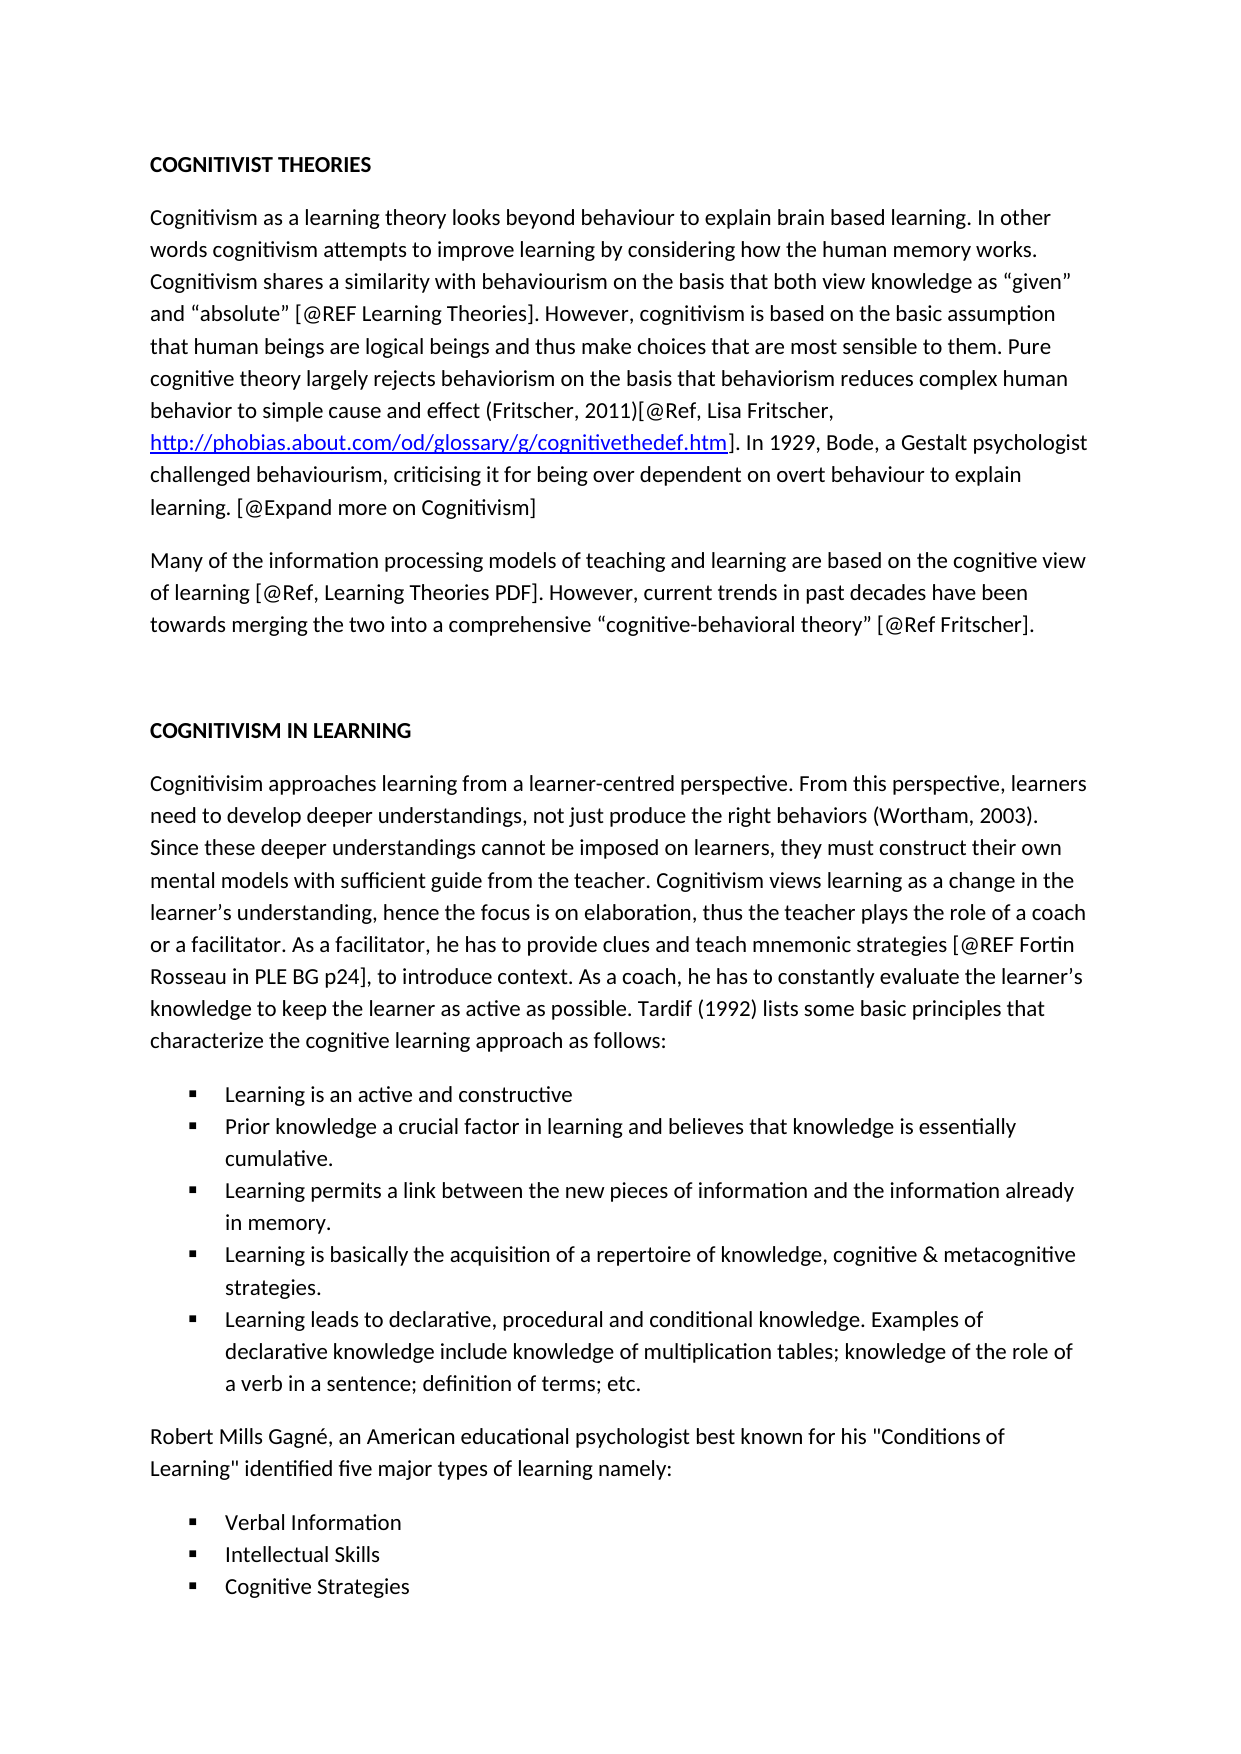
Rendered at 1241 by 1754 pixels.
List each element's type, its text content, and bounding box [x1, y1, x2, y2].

list Verbal Information [187, 1508, 1090, 1536]
text Cognitivisim approaches learning from a learner-centred perspective. From this perspective, learners need to develop deeper understandings, not just produce the right behaviors (Wortham, 2003). Since these deeper understandings cannot be imposed on learners, they must construct their own mental models with sufficient guide from the teacher. Cognitivism views learning as a change in the learner’s understanding, hence the focus is on elaboration, thus the teacher plays the role of a coach or a facilitator. As a facilitator, he has to provide clues and teach mnemonic strategies [@REF Fortin Rosseau in PLE BG p24], to introduce context. As a coach, he has to constantly evaluate the learner’s knowledge to keep the learner as active as possible. Tardif (1992) lists some basic principles that characterize the cognitive learning approach as follows: [150, 769, 1090, 1055]
list Prior knowledge a crucial factor in learning and believes that knowledge is essentially cumulative. [187, 1112, 1090, 1172]
text Robert Mills Gagné, an American educational psychologist best known for his "Conditions of Learning" identified five major types of learning namely: [150, 1422, 1090, 1483]
list Cognitive Strategies [187, 1572, 1090, 1600]
list Intellectual Skills [187, 1540, 1090, 1568]
text Cognitivism as a learning theory looks beyond behaviour to explain brain based learning. In other words cognitivism attempts to improve learning by considering how the human memory works. Cognitivism shares a similarity with behaviourism on the basis that both view knowledge as “given” and “absolute” [@REF Learning Theories]. However, cognitivism is based on the basic assumption that human beings are logical beings and thus make choices that are most sensible to them. Pure cognitive theory largely rejects behaviorism on the basis that behaviorism reduces complex human behavior to simple cause and effect (Fritscher, 2011)[@Ref, Lisa Fritscher, http://phobias.about.com/od/glossary/g/cognitivethedef.htm]. In 1929, Bode, a Gestalt psychologist challenged behaviourism, criticising it for being over dependent on overt behaviour to explain learning. [@Expand more on Cognitivism] [150, 203, 1090, 521]
list Learning is an active and constructive [187, 1080, 1090, 1108]
list Learning is basically the acquisition of a repertoire of knowledge, cognitive & metacognitive strategies. [187, 1241, 1090, 1301]
text COGNITIVISM IN LEARNING [150, 716, 1090, 744]
list Learning leads to declarative, procedural and conditional knowledge. Examples of declarative knowledge include knowledge of multiplication tables; knowledge of the role of a verb in a sentence; definition of terms; etc. [187, 1305, 1090, 1397]
text COGNITIVIST THEORIES [150, 150, 1090, 178]
list Learning permits a link between the new pieces of information and the information already in memory. [187, 1176, 1090, 1236]
text Many of the information processing models of teaching and learning are based on the cognitive view of learning [@Ref, Learning Theories PDF]. However, current trends in past decades have been towards merging the two into a comprehensive “cognitive-behavioral theory” [@Ref Fritscher]. [150, 546, 1090, 638]
